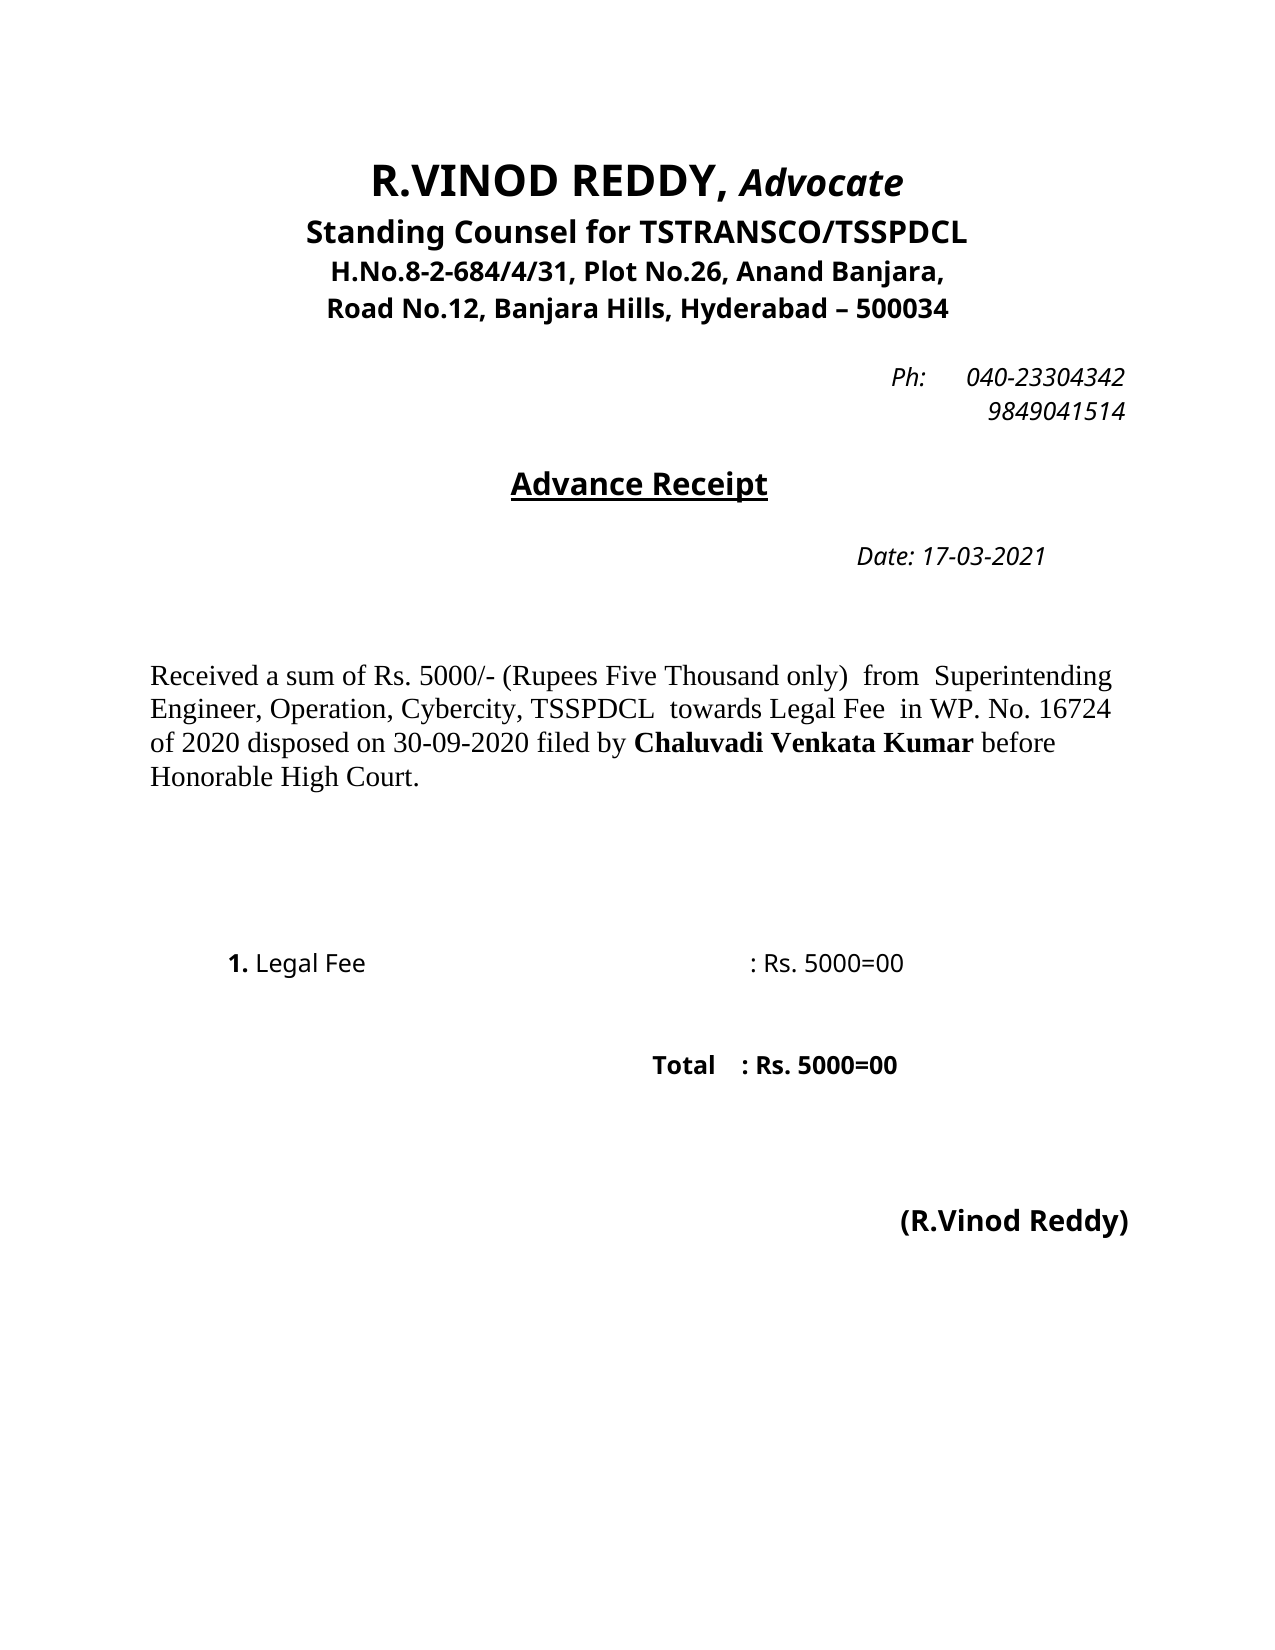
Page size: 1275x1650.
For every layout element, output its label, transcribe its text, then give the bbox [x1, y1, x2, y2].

text Ph: 040-23304342 [150, 360, 1125, 394]
text Total : Rs. 5000=00 [150, 1047, 1010, 1081]
text R.VINOD REDDY, Advocate [227, 150, 1047, 209]
text H.No.8-2-684/4/31, Plot No.26, Anand Banjara, [150, 252, 1125, 289]
text 9849041514 [150, 394, 1125, 428]
list Legal Fee : Rs. 5000=00 [227, 945, 1010, 979]
text Advance Receipt [150, 462, 1128, 505]
text Road No.12, Banjara Hills, Hyderabad – 500034 [150, 289, 1125, 326]
text Date: 17-03-2021 [227, 539, 1047, 573]
text Standing Counsel for TSTRANSCO/TSSPDCL [227, 209, 1047, 252]
text Received a sum of Rs. 5000/- (Rupees Five Thousand only) from Superintending Engineer, Operation, Cybercity, TSSPDCL towards Legal Fee in WP. No. 16724 of 2020 disposed on 30-09-2020 filed by Chaluvadi Venkata Kumar before Honorable High Court. [150, 658, 1125, 792]
text (R.Vinod Reddy) [677, 1201, 1128, 1240]
